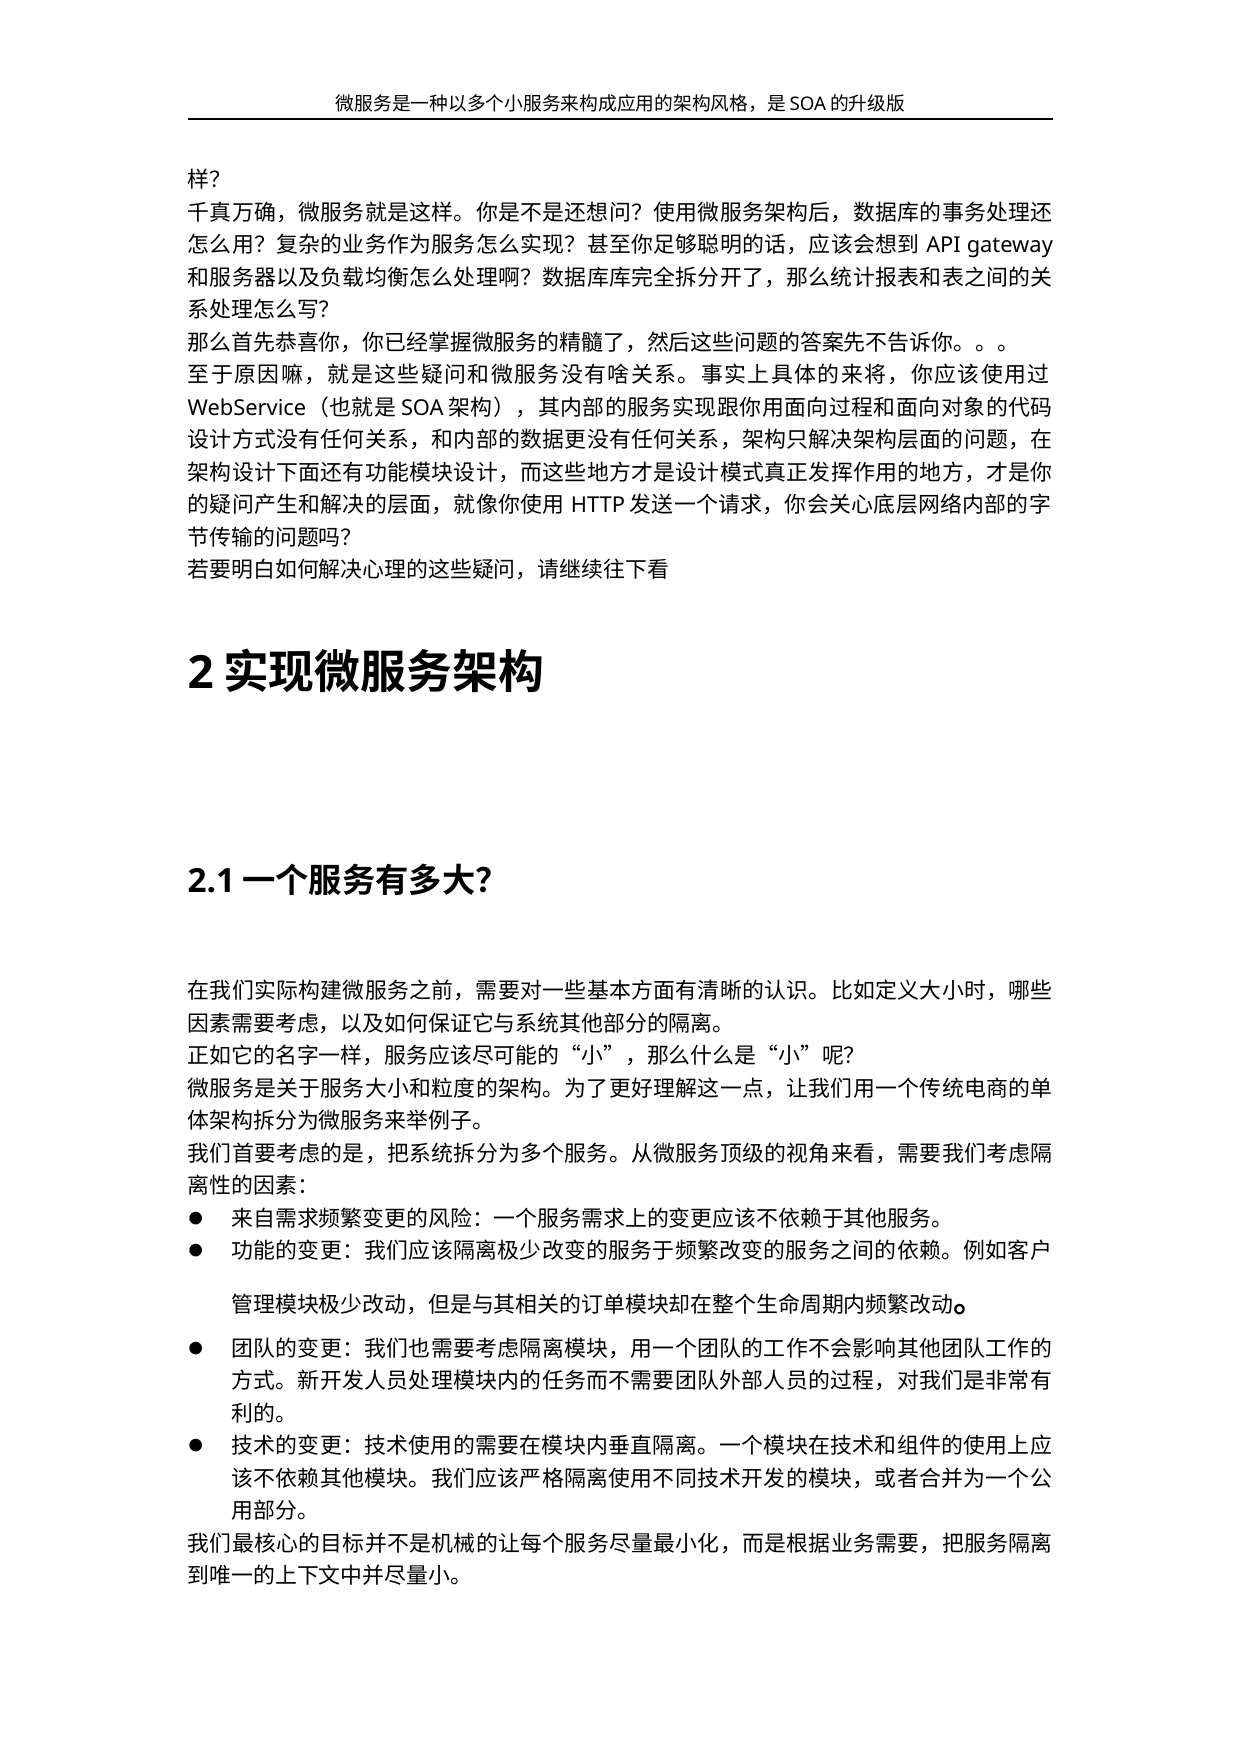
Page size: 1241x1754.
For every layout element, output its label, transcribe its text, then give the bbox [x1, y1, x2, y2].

text 若要明白如何解决心理的这些疑问，请继续往下看 [187, 552, 1053, 584]
list 功能的变更：我们应该隔离极少改变的服务于频繁改变的服务之间的依赖。例如客户管理模块极少改动，但是与其相关的订单模块却在整个生命周期内频繁改动。 [187, 1233, 1053, 1330]
list 来自需求频繁变更的风险：一个服务需求上的变更应该不依赖于其他服务。 [187, 1200, 1053, 1233]
text 那么首先恭喜你，你已经掌握微服务的精髓了，然后这些问题的答案先不告诉你。。。 [187, 324, 1053, 357]
text 正如它的名字一样，服务应该尽可能的“小”，那么什么是“小”呢？ [187, 1038, 1053, 1070]
subtitle 2.1一个服务有多大？ [187, 846, 1053, 911]
text 我们最核心的目标并不是机械的让每个服务尽量最小化，而是根据业务需要，把服务隔离到唯一的上下文中并尽量小。 [187, 1525, 1053, 1590]
list 团队的变更：我们也需要考虑隔离模块，用一个团队的工作不会影响其他团队工作的方式。新开发人员处理模块内的任务而不需要团队外部人员的过程，对我们是非常有利的。 [187, 1330, 1053, 1428]
text 在我们实际构建微服务之前，需要对一些基本方面有清晰的认识。比如定义大小时，哪些因素需要考虑，以及如何保证它与系统其他部分的隔离。 [187, 973, 1053, 1038]
text 千真万确，微服务就是这样。你是不是还想问？使用微服务架构后，数据库的事务处理还怎么用？复杂的业务作为服务怎么实现？甚至你足够聪明的话，应该会想到API gateway和服务器以及负载均衡怎么处理啊？数据库库完全拆分开了，那么统计报表和表之间的关系处理怎么写？ [187, 194, 1053, 324]
text 至于原因嘛，就是这些疑问和微服务没有啥关系。事实上具体的来将，你应该使用过WebService（也就是SOA架构），其内部的服务实现跟你用面向过程和面向对象的代码设计方式没有任何关系，和内部的数据更没有任何关系，架构只解决架构层面的问题，在架构设计下面还有功能模块设计，而这些地方才是设计模式真正发挥作用的地方，才是你的疑问产生和解决的层面，就像你使用HTTP发送一个请求，你会关心底层网络内部的字节传输的问题吗？ [187, 357, 1053, 552]
subtitle 2实现微服务架构 [187, 620, 1053, 717]
text 我们首要考虑的是，把系统拆分为多个服务。从微服务顶级的视角来看，需要我们考虑隔离性的因素： [187, 1135, 1053, 1200]
list 技术的变更：技术使用的需要在模块内垂直隔离。一个模块在技术和组件的使用上应该不依赖其他模块。我们应该严格隔离使用不同技术开发的模块，或者合并为一个公用部分。 [187, 1428, 1053, 1525]
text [187, 162, 1053, 194]
text 微服务是关于服务大小和粒度的架构。为了更好理解这一点，让我们用一个传统电商的单体架构拆分为微服务来举例子。 [187, 1070, 1053, 1135]
